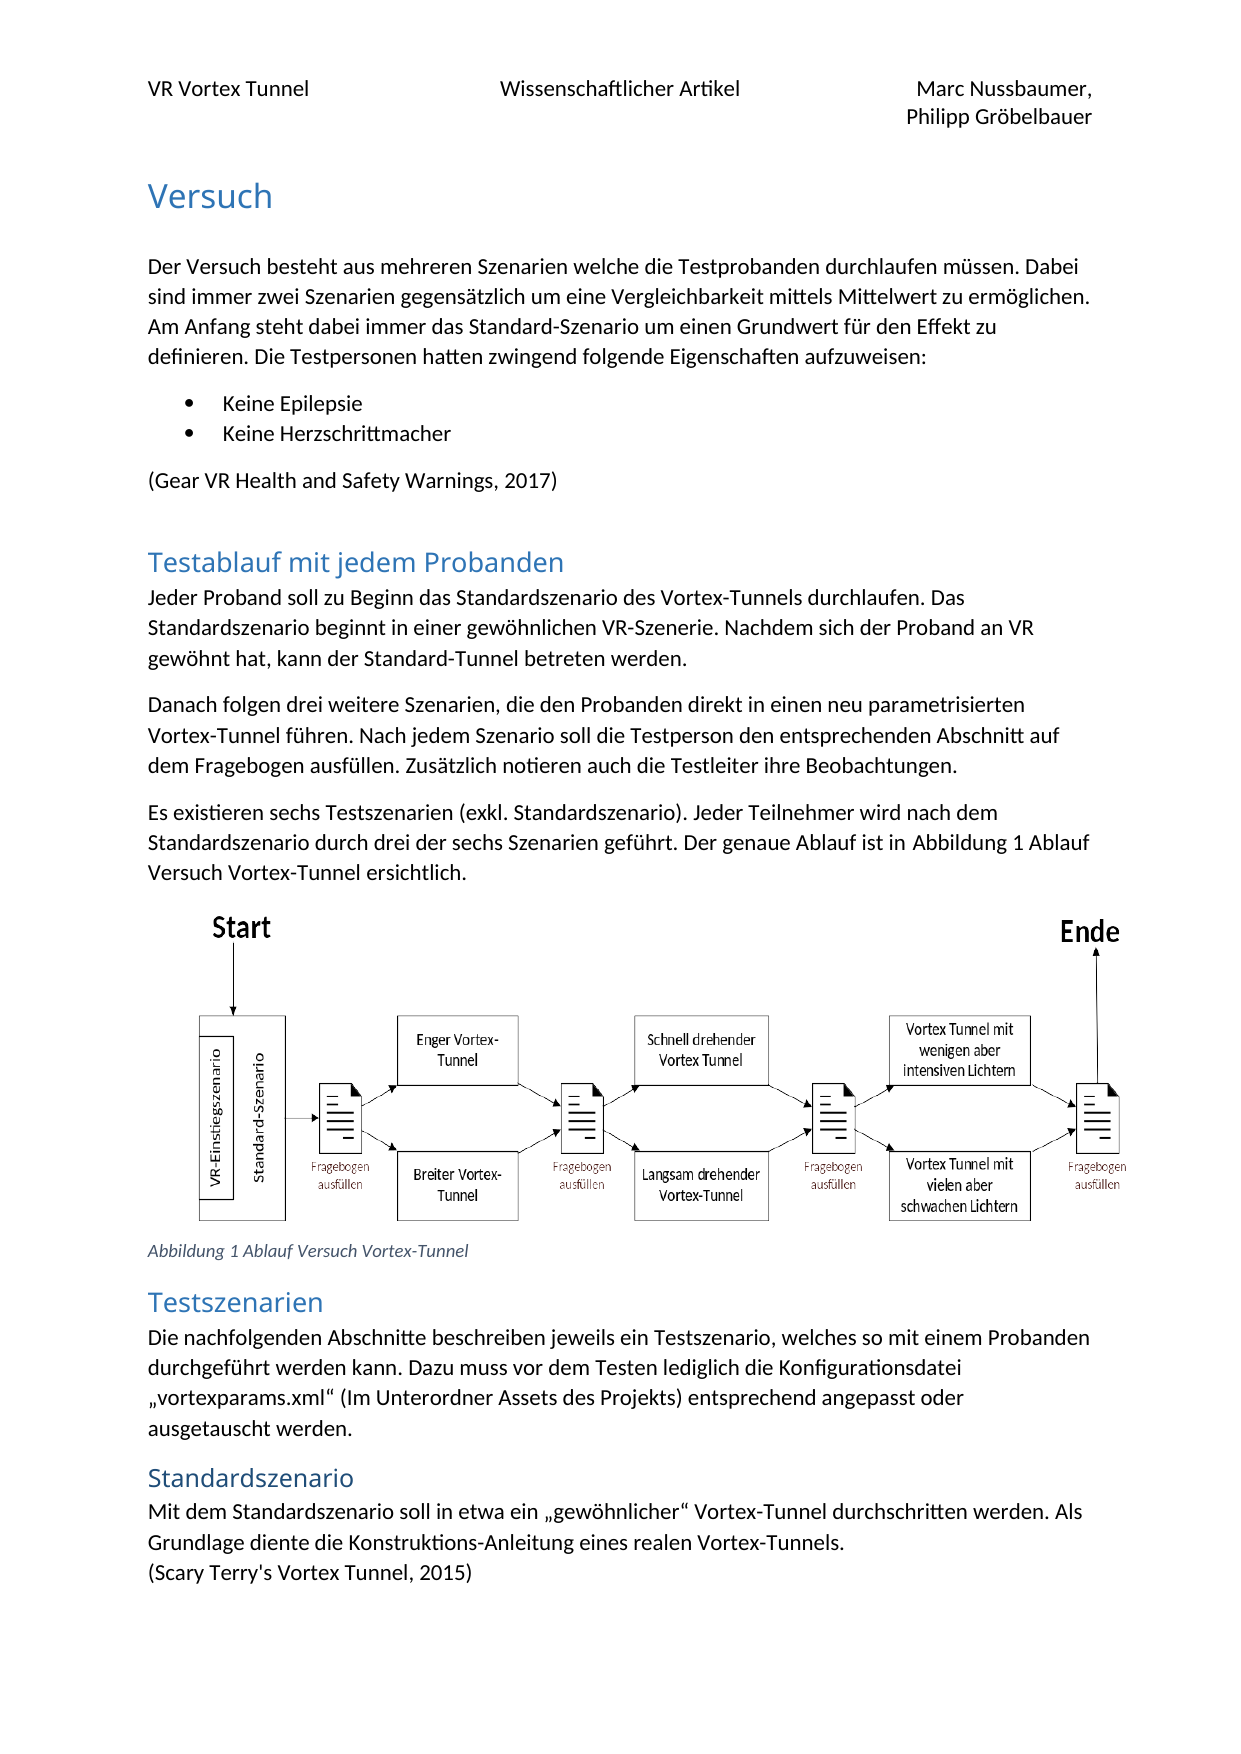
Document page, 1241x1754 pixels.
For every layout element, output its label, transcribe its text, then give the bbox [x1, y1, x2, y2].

text Danach folgen drei weitere Szenarien, die den Probanden direkt in einen neu parametrisierten Vortex-Tunnel führen. Nach jedem Szenario soll die Testperson den entsprechenden Abschnitt auf dem Fragebogen ausfüllen. Zusätzlich notieren auch die Testleiter ihre Beobachtungen. [148, 691, 1093, 779]
text Die nachfolgenden Abschnitte beschreiben jeweils ein Testszenario, welches so mit einem Probanden durchgeführt werden kann. Dazu muss vor dem Testen lediglich die Konfigurationsdatei „vortexparams.xml“ (Im Unterordner Assets des Projekts) entsprechend angepasst oder ausgetauscht werden. [148, 1323, 1093, 1442]
subtitle Testszenarien [148, 1283, 1093, 1320]
list Keine Epilepsie [185, 389, 1093, 417]
subtitle Testablauf mit jedem Probanden [148, 543, 1093, 580]
text Jeder Proband soll zu Beginn das Standardszenario des Vortex-Tunnels durchlaufen. Das Standardszenario beginnt in einer gewöhnlichen VR-Szenerie. Nachdem sich der Proband an VR gewöhnt hat, kann der Standard-Tunnel betreten werden. [148, 583, 1093, 672]
subtitle Versuch [148, 173, 1093, 218]
text Mit dem Standardszenario soll in etwa ein „gewöhnlicher“ Vortex-Tunnel durchschritten werden. Als Grundlage diente die Konstruktions-Anleitung eines realen Vortex-Tunnels. [148, 1497, 1093, 1586]
text Der Versuch besteht aus mehreren Szenarien welche die Testprobanden durchlaufen müssen. Dabei sind immer zwei Szenarien gegensätzlich um eine Vergleichbarkeit mittels Mittelwert zu ermöglichen. Am Anfang steht dabei immer das Standard-Szenario um einen Grundwert für den Effekt zu definieren. Die Testpersonen hatten zwingend folgende Eigenschaften aufzuweisen: [148, 222, 1093, 370]
list Keine Herzschrittmacher [185, 419, 1093, 447]
subtitle Standardszenario [148, 1461, 1093, 1495]
text Es existieren sechs Testszenarien (exkl. Standardszenario). Jeder Teilnehmer wird nach dem Standardszenario durch drei der sechs Szenarien geführt. Der genaue Ablauf ist in Abbildung 1 Ablauf Versuch Vortex-Tunnel ersichtlich. [148, 798, 1093, 886]
